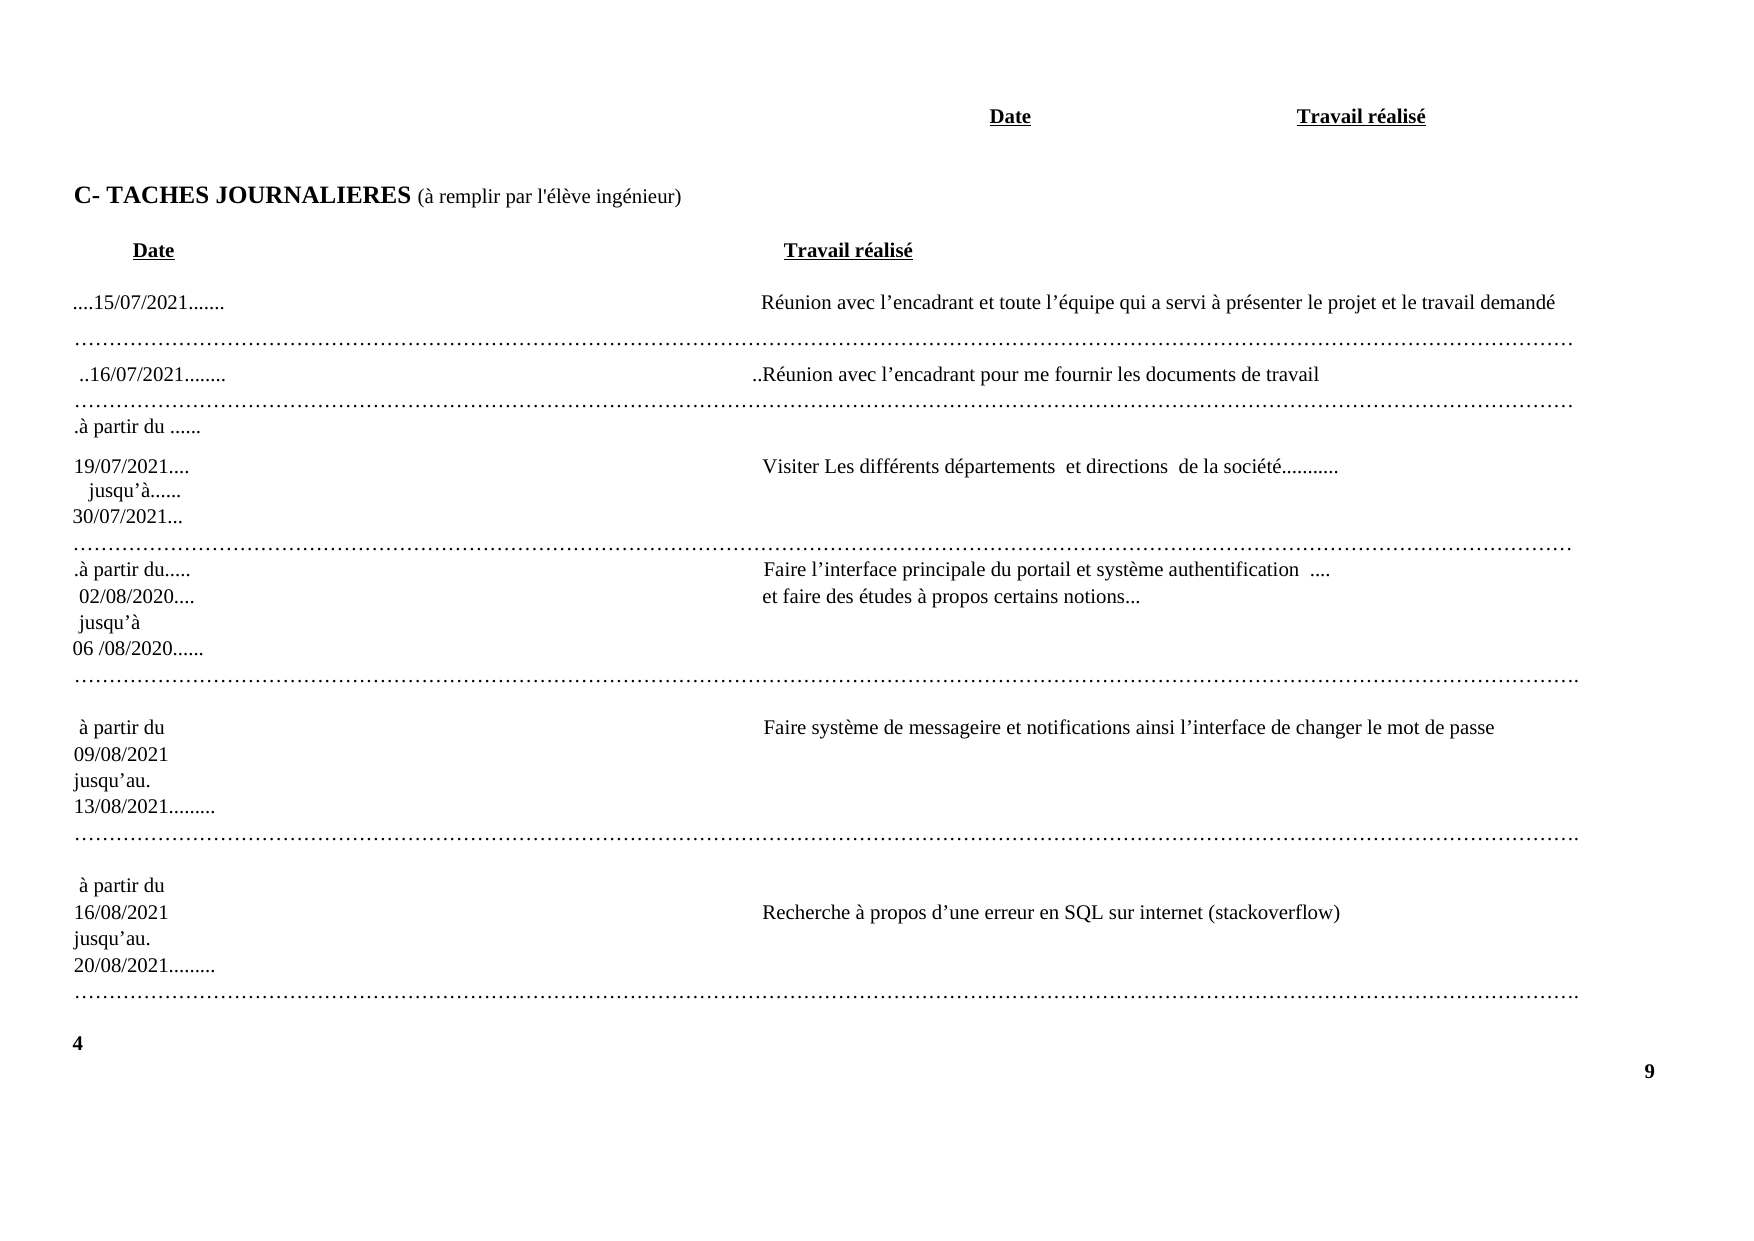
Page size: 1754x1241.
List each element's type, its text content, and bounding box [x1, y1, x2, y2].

text 19/07/2021.... Visiter Les différents départements et directions de la société........... [74, 441, 1653, 478]
text ………………………………………………………………………………………………………………………………………………………………………………………………. [74, 821, 1653, 845]
text 20/08/2021......... [74, 952, 1653, 977]
text à partir du [74, 873, 1653, 897]
text ....15/07/2021....... Réunion avec l’encadrant et toute l’équipe qui a servi à présenter le projet et le travail demandé [72, 290, 1653, 314]
text ……………………………………………………………………………………………………………………………………………………………………………………………… [72, 531, 1653, 555]
text ……………………………………………………………………………………………………………………………………………………………………………………………… [74, 388, 1653, 412]
text 06 /08/2020...... [72, 636, 1653, 660]
text .à partir du..... Faire l’interface principale du portail et système authentification .... [74, 557, 1653, 581]
text 13/08/2021......... [74, 794, 1653, 818]
text C- TACHES JOURNALIERES (à remplir par l'élève ingénieur) [74, 180, 1653, 209]
text jusqu’au. [74, 926, 1653, 950]
text 9 [74, 1059, 1655, 1083]
text Date Travail réalisé [133, 238, 1653, 262]
text .à partir du ...... [74, 414, 1653, 438]
text ………………………………………………………………………………………………………………………………………………………………………………………………. [74, 979, 1653, 1003]
text 30/07/2021... [72, 504, 1653, 528]
text 16/08/2021 Recherche à propos d’une erreur en SQL sur internet (stackoverflow) [74, 900, 1653, 924]
text jusqu’à...... [89, 478, 1653, 502]
text 02/08/2020.... et faire des études à propos certains notions... [74, 583, 1653, 608]
text jusqu’au. [74, 768, 1653, 792]
text à partir du Faire système de messageire et notifications ainsi l’interface de changer le mot de passe [74, 715, 1653, 739]
text ..16/07/2021........ ..Réunion avec l’encadrant pour me fournir les documents de travail [74, 362, 1653, 386]
text 09/08/2021 [74, 742, 1653, 766]
text 4 [72, 1031, 1476, 1055]
text ……………………………………………………………………………………………………………………………………………………………………………………………… [74, 326, 1653, 350]
text jusqu’à [74, 610, 1653, 634]
text ………………………………………………………………………………………………………………………………………………………………………………………………. [74, 663, 1653, 687]
